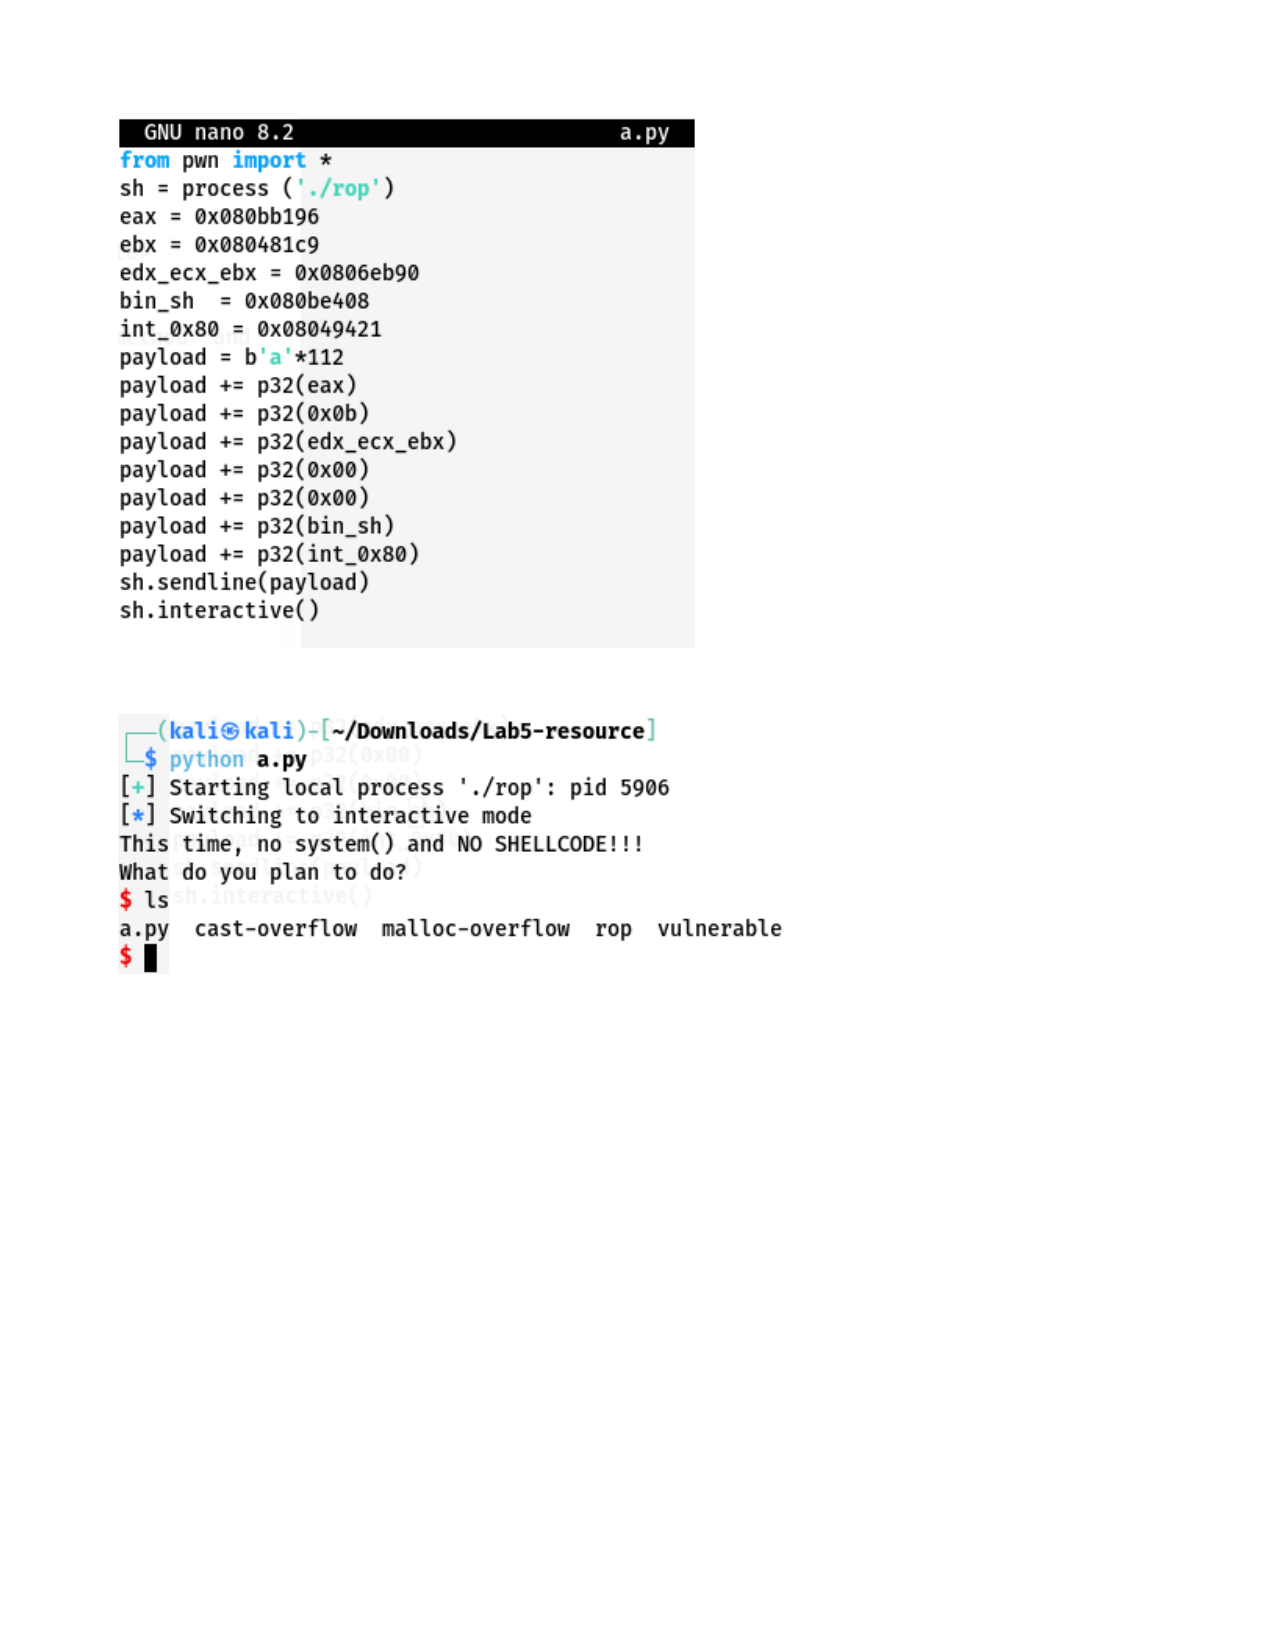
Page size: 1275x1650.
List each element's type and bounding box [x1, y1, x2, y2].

picture [118, 118, 695, 648]
picture [118, 714, 842, 974]
